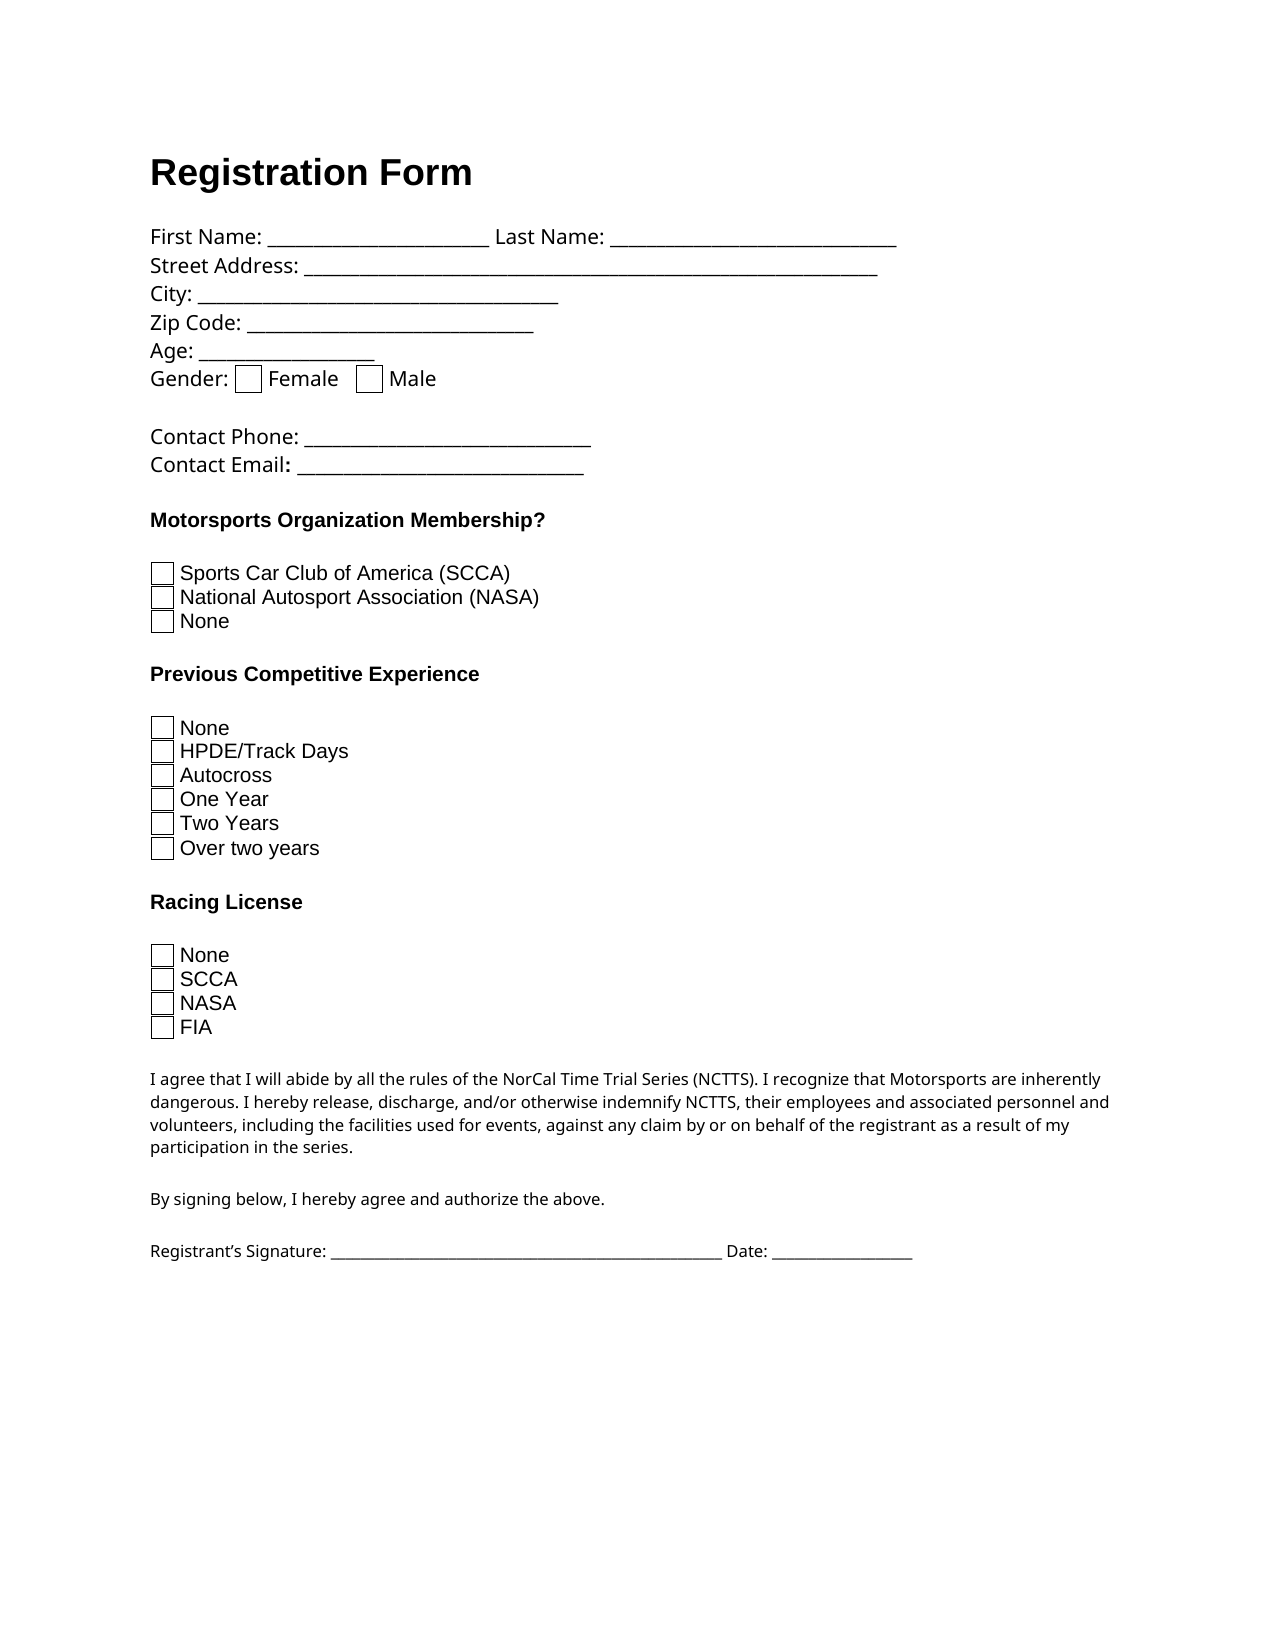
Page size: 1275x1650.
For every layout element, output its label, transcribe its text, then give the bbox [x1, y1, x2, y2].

text Motorsports Organization Membership? [150, 508, 1125, 532]
text I agree that I will abide by all the rules of the NorCal Time Trial Series (NCTTS). I recognize that Motorsports are inherently dangerous. I hereby release, discharge, and/or otherwise indemnify NCTTS, their employees and associated personnel and volunteers, including the facilities used for events, against any claim by or on behalf of the registrant as a result of my participation in the series. [150, 1068, 1125, 1159]
text Previous Competitive Experience [150, 662, 1125, 686]
text Registrant’s Signature: _____________________________________________________ Date: ___________________ [150, 1240, 1125, 1263]
text Sports Car Club of America (SCCA) National Autosport Association (NASA) None [150, 561, 1125, 633]
text None SCCA NASA FIA [150, 943, 1125, 1039]
text Registration Form [150, 150, 1125, 193]
text Racing License [150, 890, 1125, 914]
text First Name: ________________________ Last Name: _______________________________ Street Address: ______________________________________________________________ City: _______________________________________ Zip Code: _______________________________ Age: ___________________ Gender: Female Male [150, 222, 1125, 393]
text None HPDE/Track Days Autocross One Year Two Years Over two years [150, 715, 1125, 861]
text By signing below, I hereby agree and authorize the above. [150, 1188, 1125, 1211]
text Contact Phone: _______________________________ Contact Email: _______________________________ [150, 422, 1125, 479]
